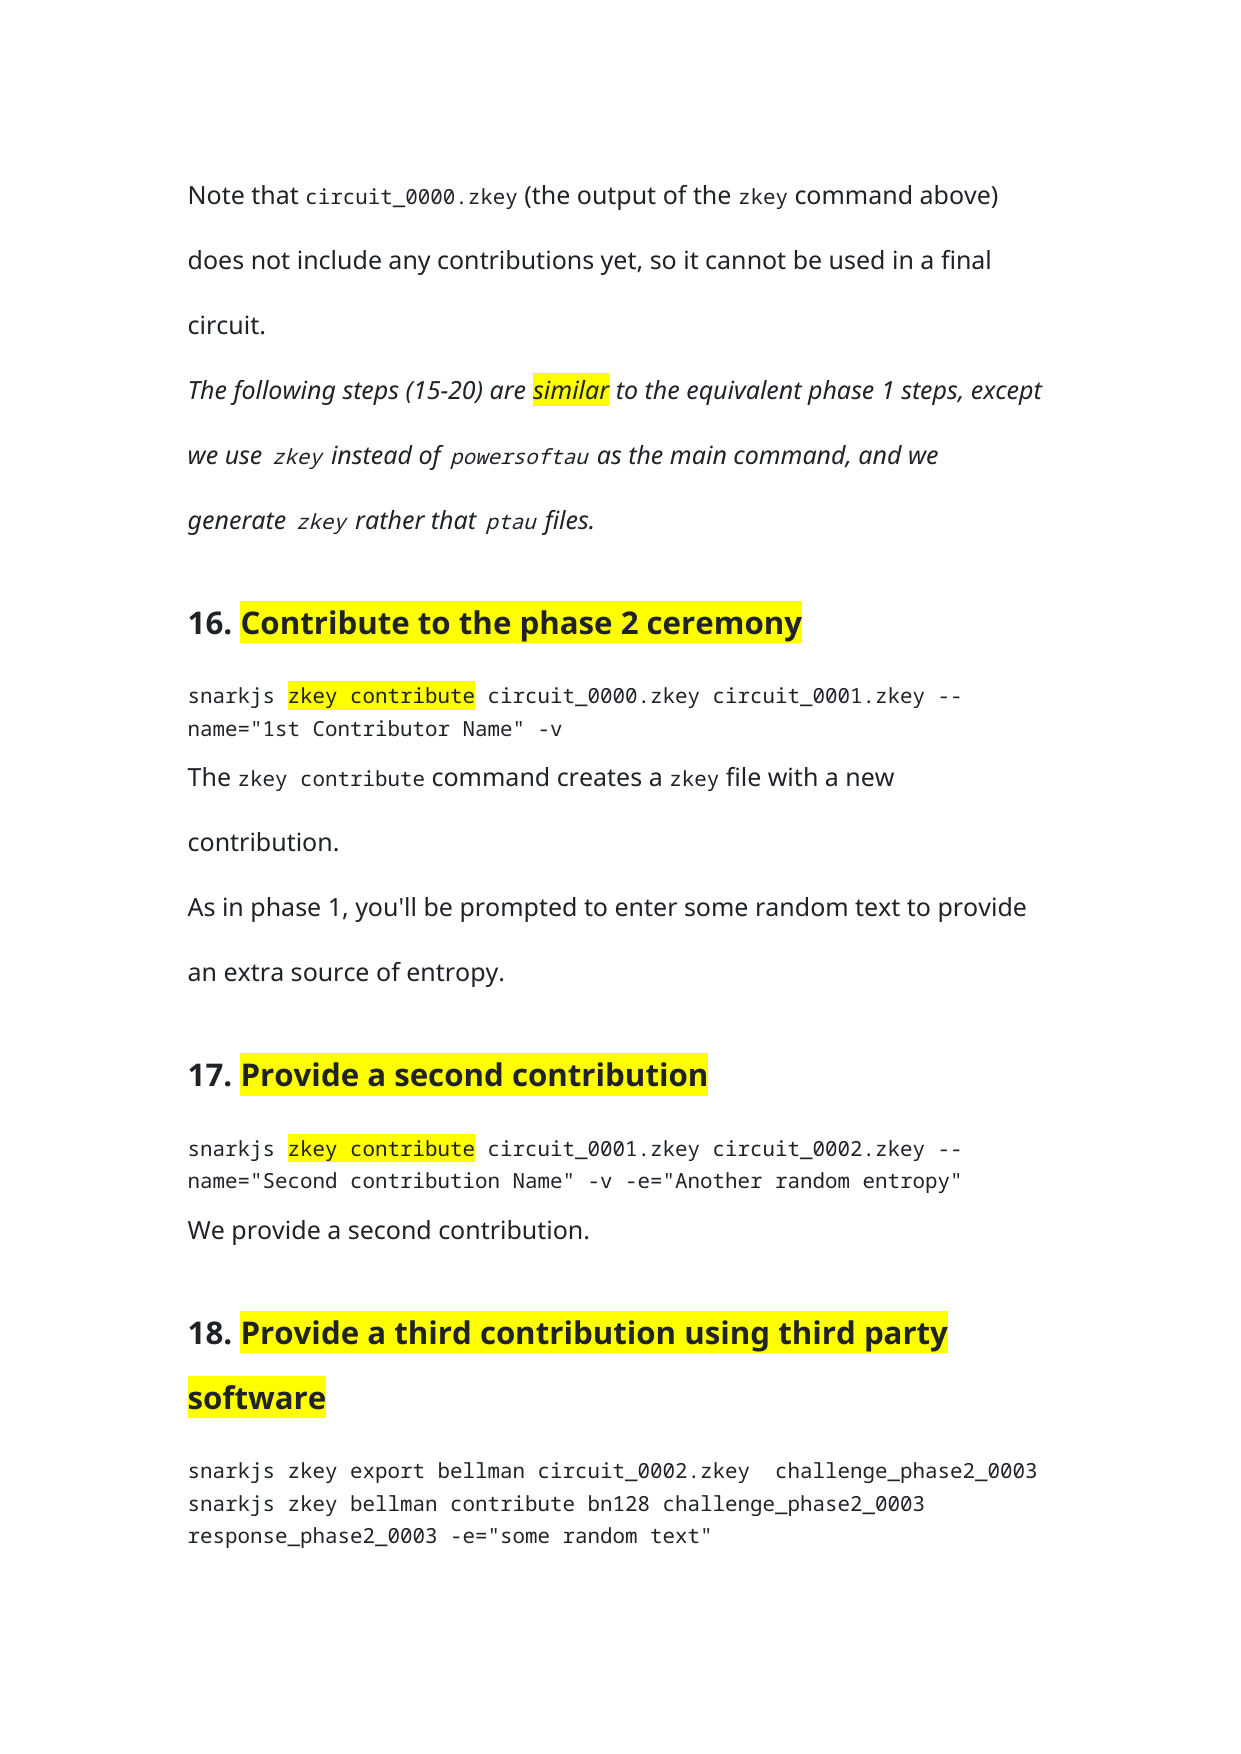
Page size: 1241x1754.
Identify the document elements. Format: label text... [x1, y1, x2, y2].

text As in phase 1, you'll be prompted to enter some random text to provide an extra source of entropy. [187, 874, 1053, 1004]
text Note that circuit_0000.zkey (the output of the zkey command above) does not include any contributions yet, so it cannot be used in a final circuit. [187, 162, 1053, 357]
text snarkjs zkey export bellman circuit_0002.zkey challenge_phase2_0003 [187, 1454, 1053, 1487]
text snarkjs zkey bellman contribute bn128 challenge_phase2_0003 response_phase2_0003 -e="some random text" [187, 1487, 1053, 1552]
text snarkjs zkey contribute circuit_0000.zkey circuit_0001.zkey --name="1st Contributor Name" -v [187, 679, 1053, 744]
text 17. Provide a second contribution [187, 1042, 1053, 1107]
text snarkjs zkey contribute circuit_0001.zkey circuit_0002.zkey --name="Second contribution Name" -v -e="Another random entropy" [187, 1132, 1053, 1197]
text We provide a second contribution. [187, 1197, 1053, 1262]
text 16. Contribute to the phase 2 ceremony [187, 589, 1053, 654]
text 18. Provide a third contribution using third party software [187, 1299, 1053, 1429]
text The zkey contribute command creates a zkey file with a new contribution. [187, 744, 1053, 874]
text The following steps (15-20) are similar to the equivalent phase 1 steps, except we use zkey instead of powersoftau as the main command, and we generate zkey rather that ptau files. [187, 357, 1053, 552]
